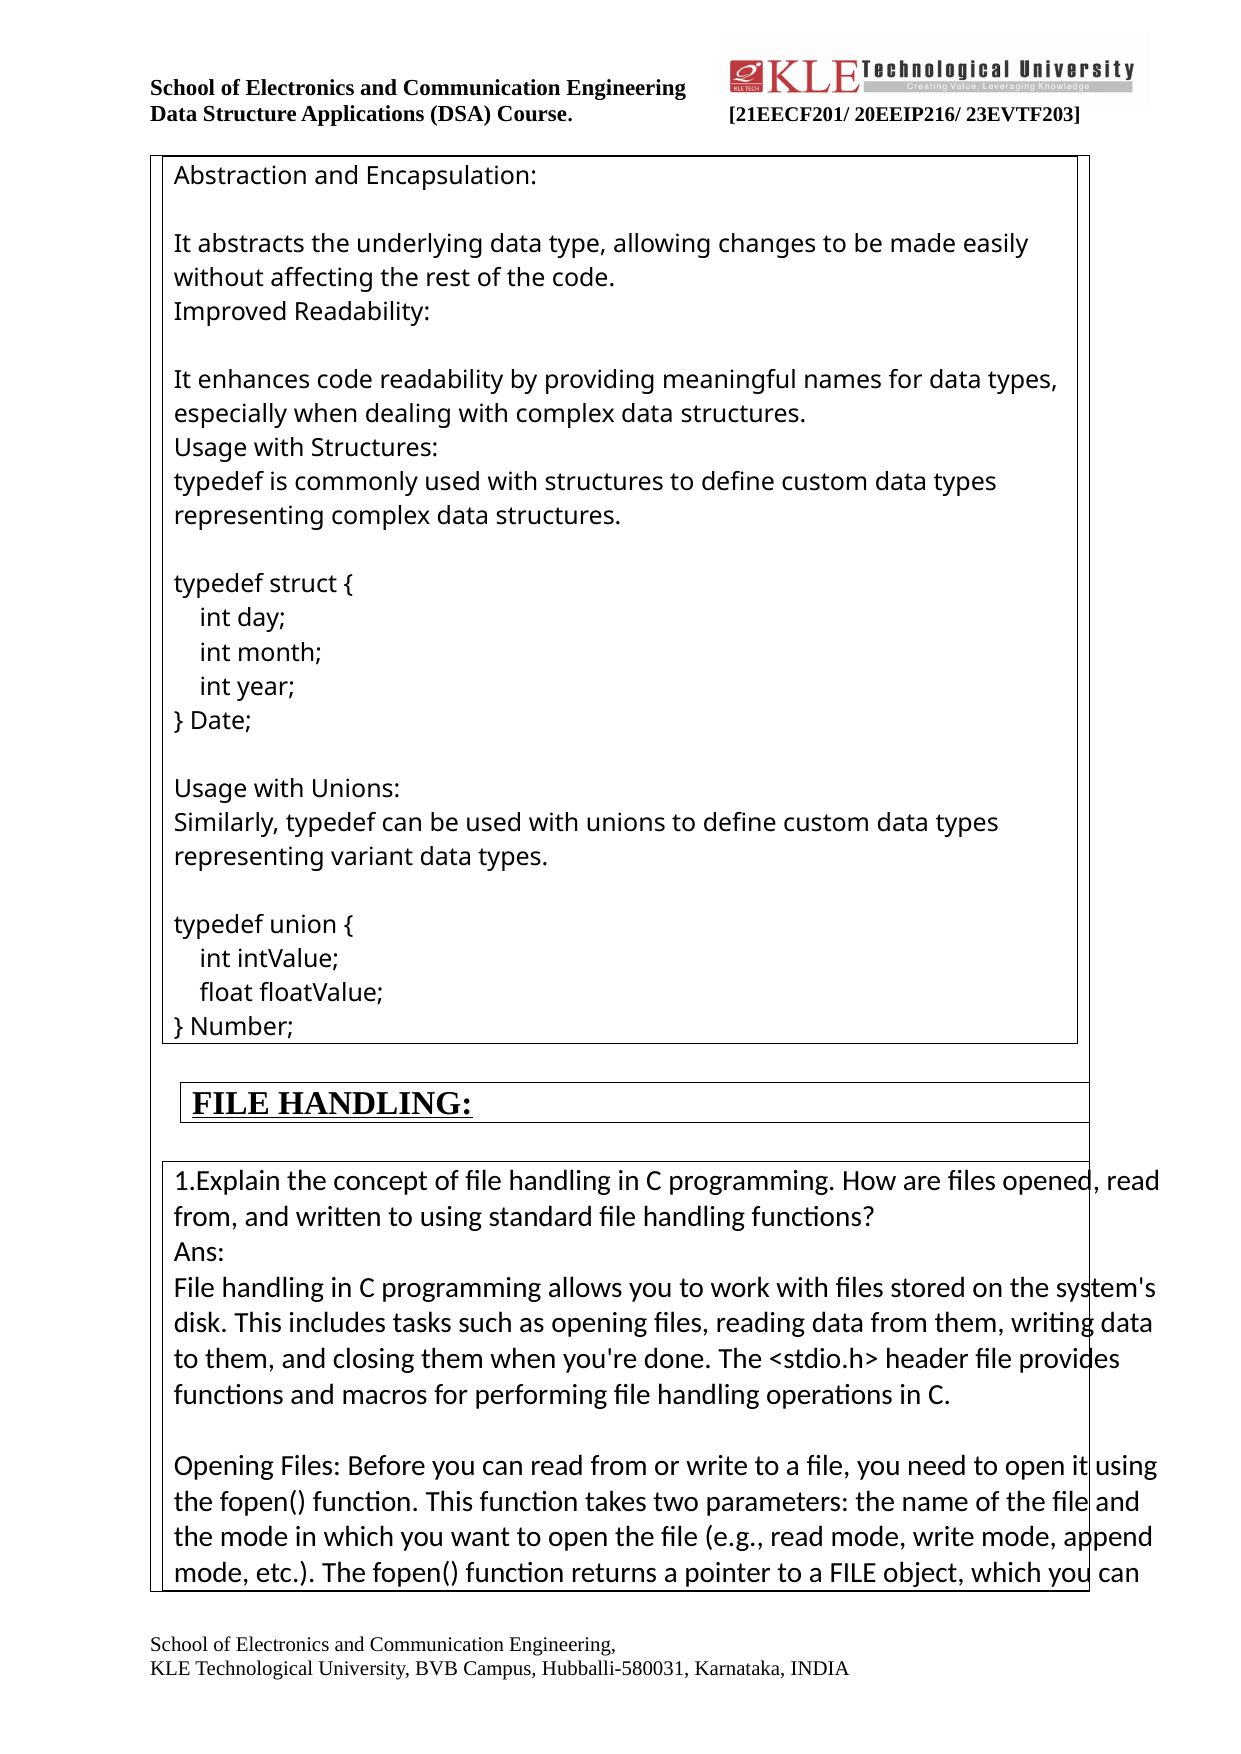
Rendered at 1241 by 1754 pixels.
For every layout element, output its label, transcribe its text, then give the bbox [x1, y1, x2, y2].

picture [719, 32, 1151, 110]
